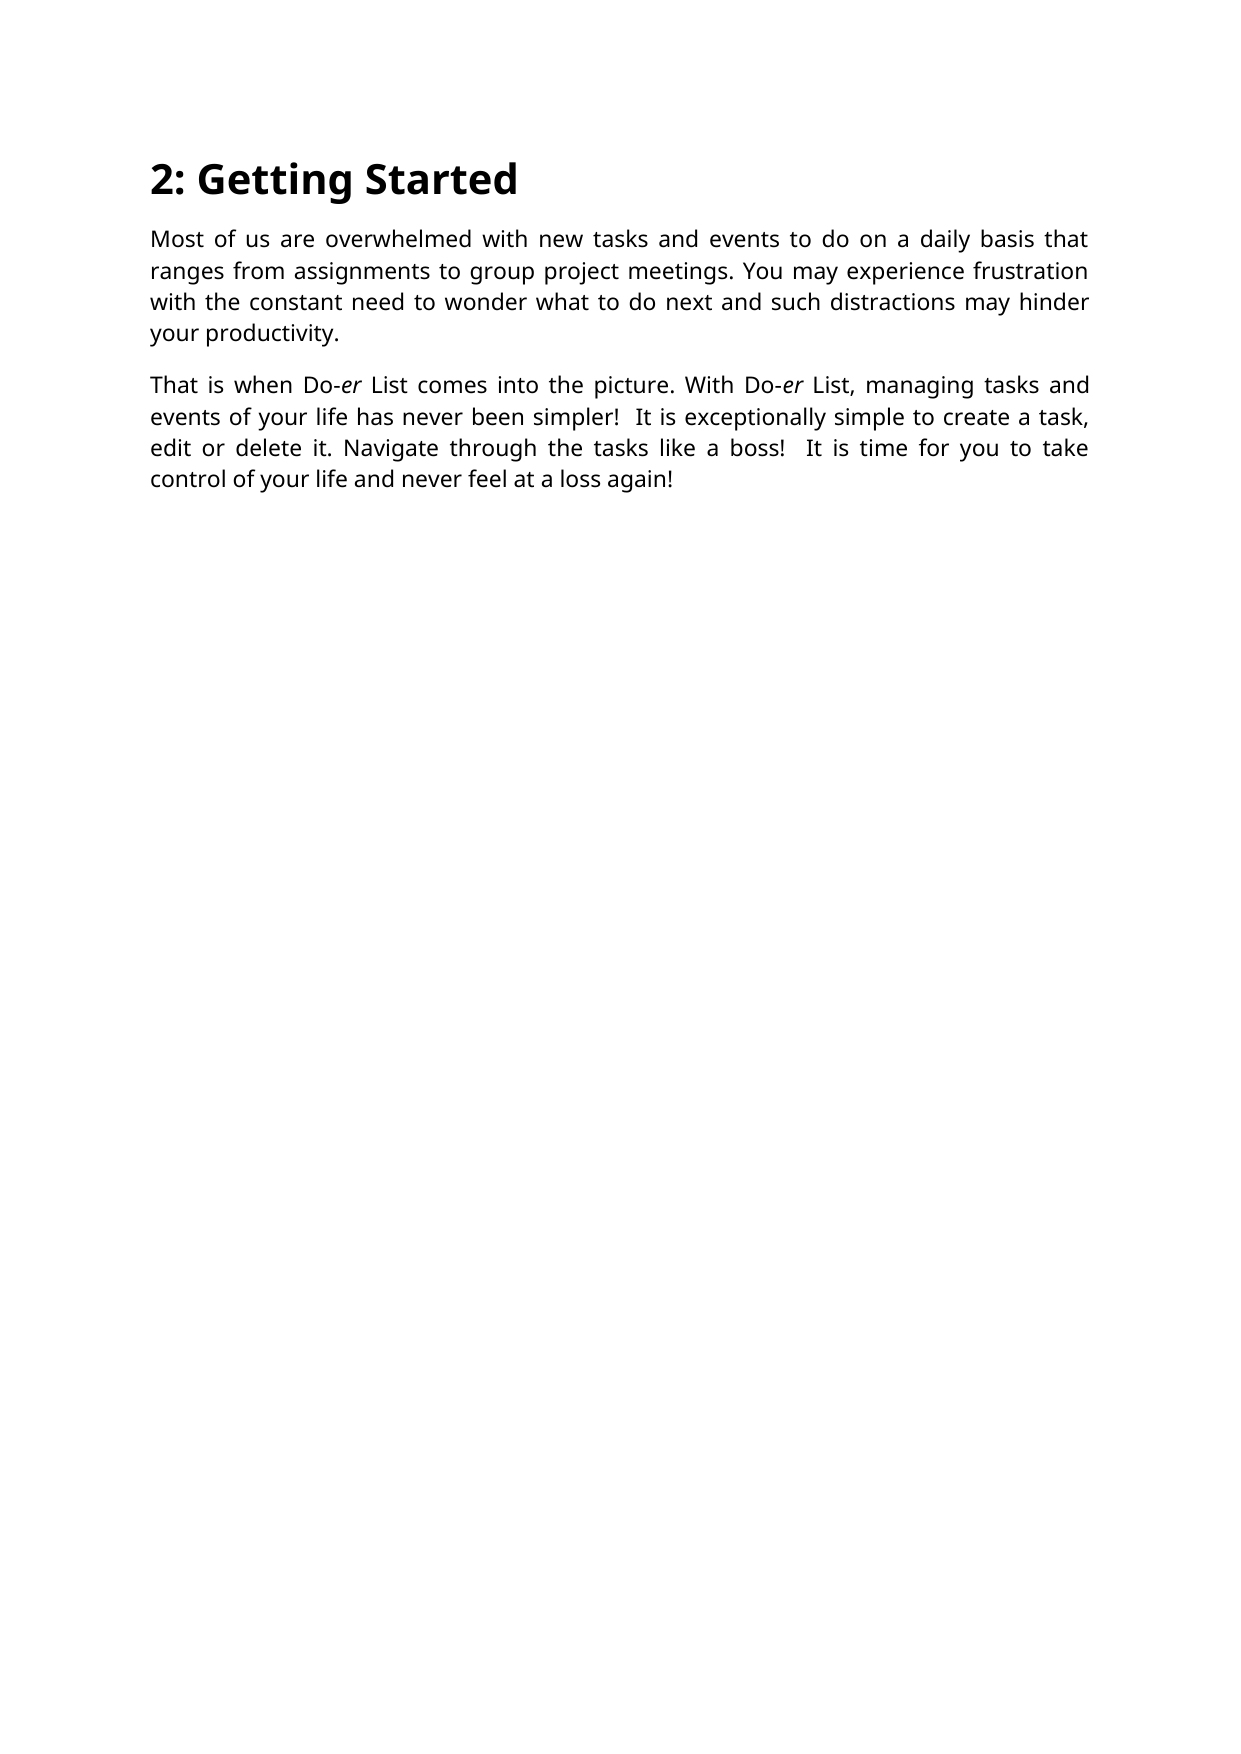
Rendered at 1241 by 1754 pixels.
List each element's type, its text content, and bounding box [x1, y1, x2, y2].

text Most of us are overwhelmed with new tasks and events to do on a daily basis that ranges from assignments to group project meetings. You may experience frustration with the constant need to wonder what to do next and such distractions may hinder your productivity. [150, 223, 1090, 348]
text That is when Do-er List comes into the picture. With Do-er List, managing tasks and events of your life has never been simpler! It is exceptionally simple to create a task, edit or delete it. Navigate through the tasks like a boss! It is time for you to take control of your life and never feel at a loss again! [150, 369, 1090, 494]
text 2: Getting Started [150, 150, 1090, 207]
